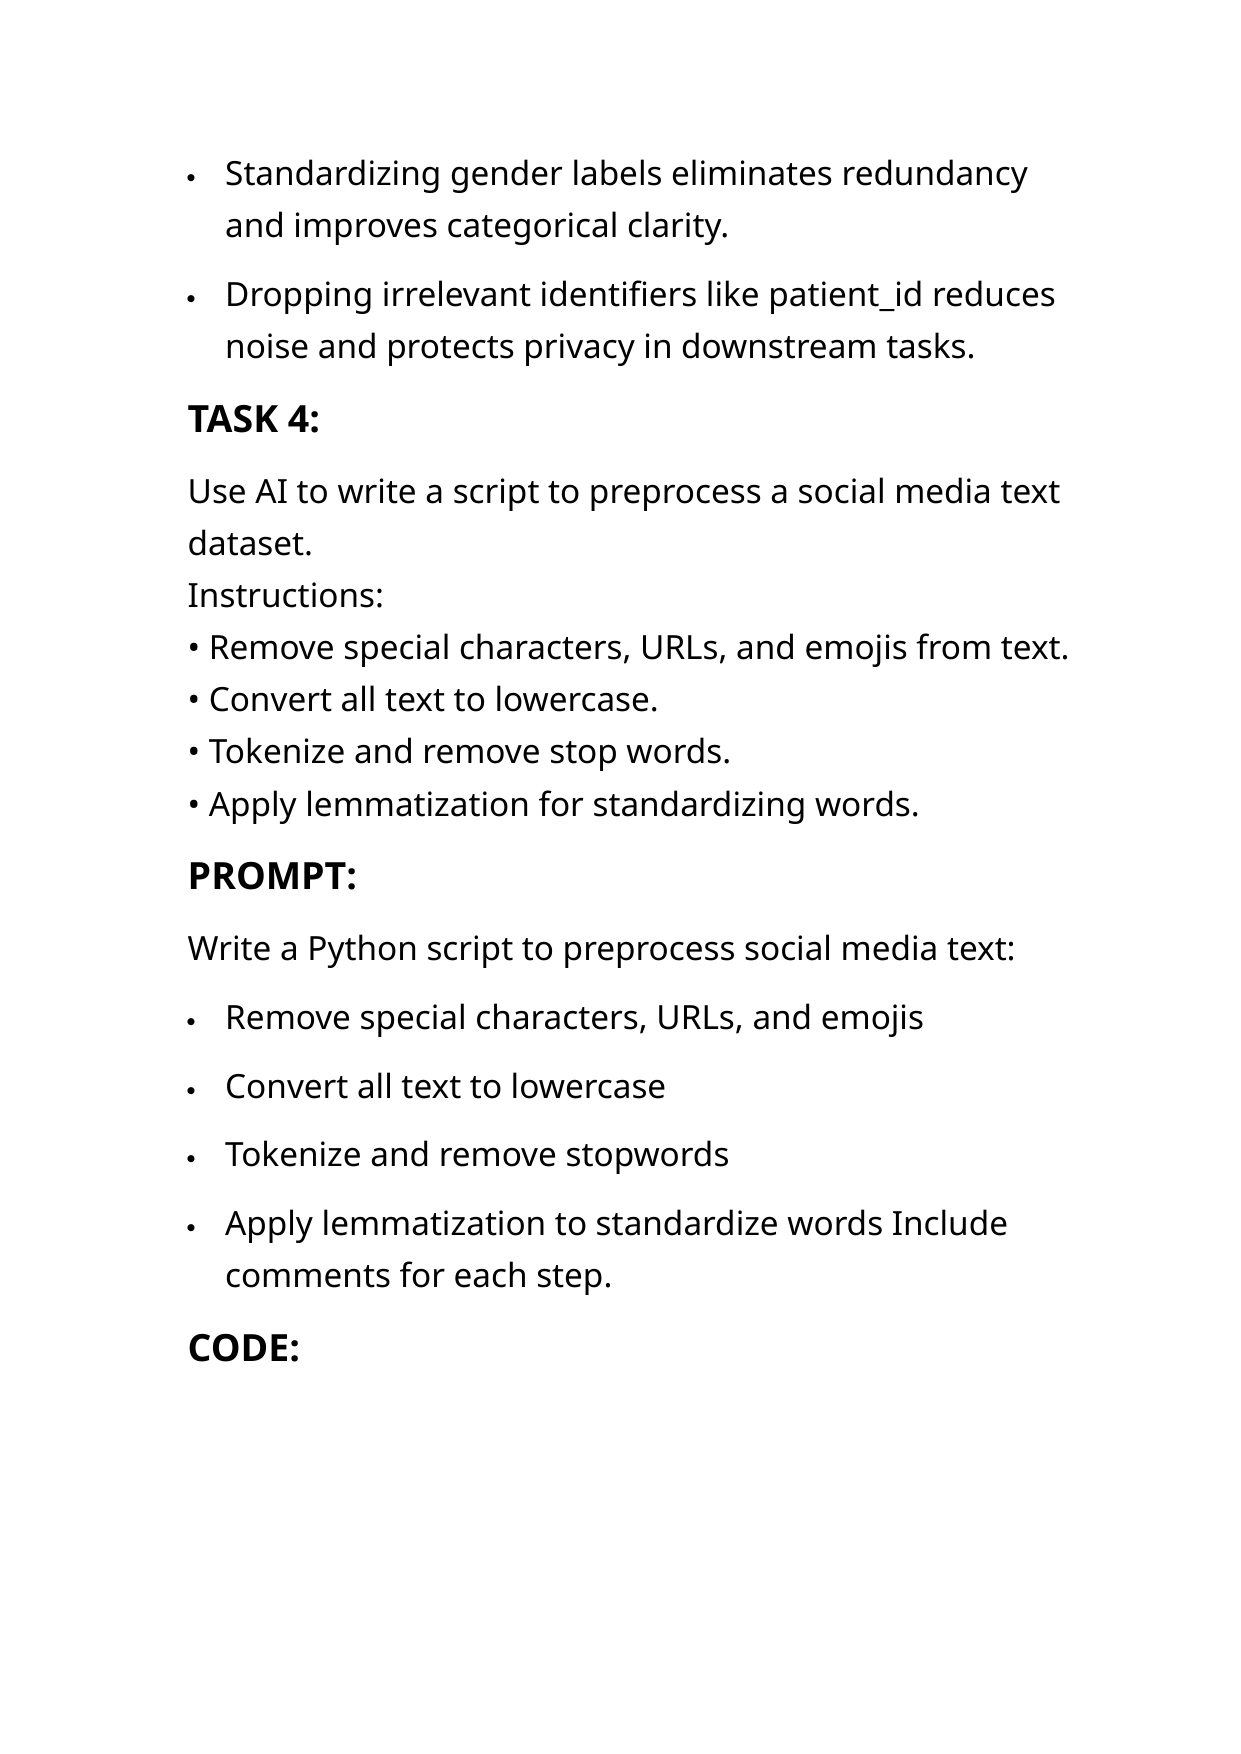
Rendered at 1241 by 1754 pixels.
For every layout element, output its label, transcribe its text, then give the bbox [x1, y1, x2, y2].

list Apply lemmatization to standardize words Include comments for each step. [187, 1200, 1090, 1298]
list Dropping irrelevant identifiers like patient_id reduces noise and protects privacy in downstream tasks. [187, 271, 1090, 369]
text Use AI to write a script to preprocess a social media text dataset. Instructions: • Remove special characters, URLs, and emojis from text. • Convert all text to lowercase. • Tokenize and remove stop words. • Apply lemmatization for standardizing words. [187, 467, 1090, 826]
text Write a Python script to preprocess social media text: [187, 925, 1090, 970]
list Standardizing gender labels eliminates redundancy and improves categorical clarity. [187, 150, 1090, 248]
list Convert all text to lowercase [187, 1062, 1090, 1108]
text TASK 4: [187, 392, 1090, 443]
list Tokenize and remove stopwords [187, 1131, 1090, 1177]
text PROMPT: [187, 849, 1090, 900]
list Remove special characters, URLs, and emojis [187, 993, 1090, 1039]
text CODE: [187, 1321, 1090, 1372]
